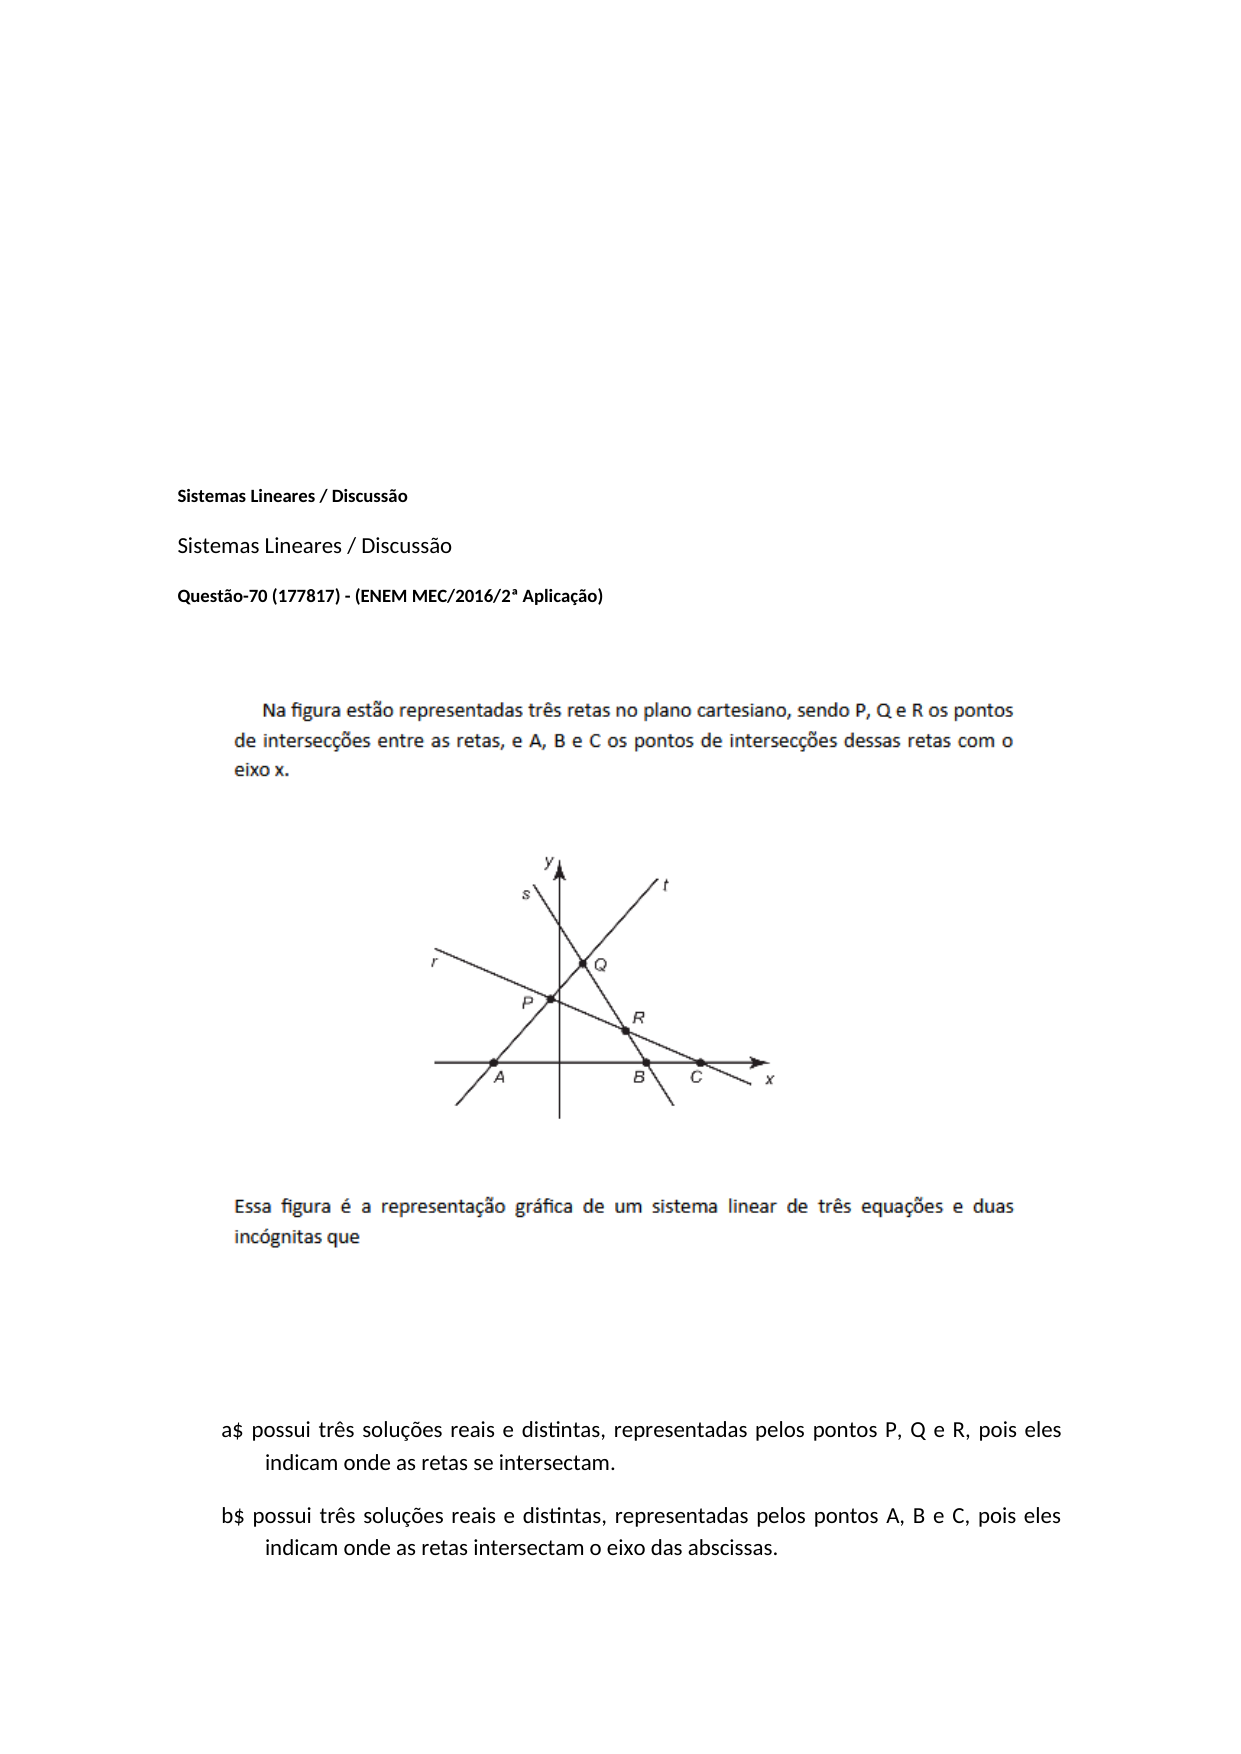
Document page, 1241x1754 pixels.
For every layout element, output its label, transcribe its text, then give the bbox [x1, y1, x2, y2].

text Sistemas Lineares / Discussão [177, 484, 1063, 507]
text a$ possui três soluções reais e distintas, representadas pelos pontos P, Q e R, pois eles indicam onde as retas se intersectam. [221, 1416, 1063, 1476]
text Sistemas Lineares / Discussão [177, 531, 1063, 559]
picture [199, 662, 1042, 1281]
text Questão-70 (177817) - (ENEM MEC/2016/2ª Aplicação) [177, 584, 1063, 607]
text b$ possui três soluções reais e distintas, representadas pelos pontos A, B e C, pois eles indicam onde as retas intersectam o eixo das abscissas. [221, 1501, 1063, 1561]
